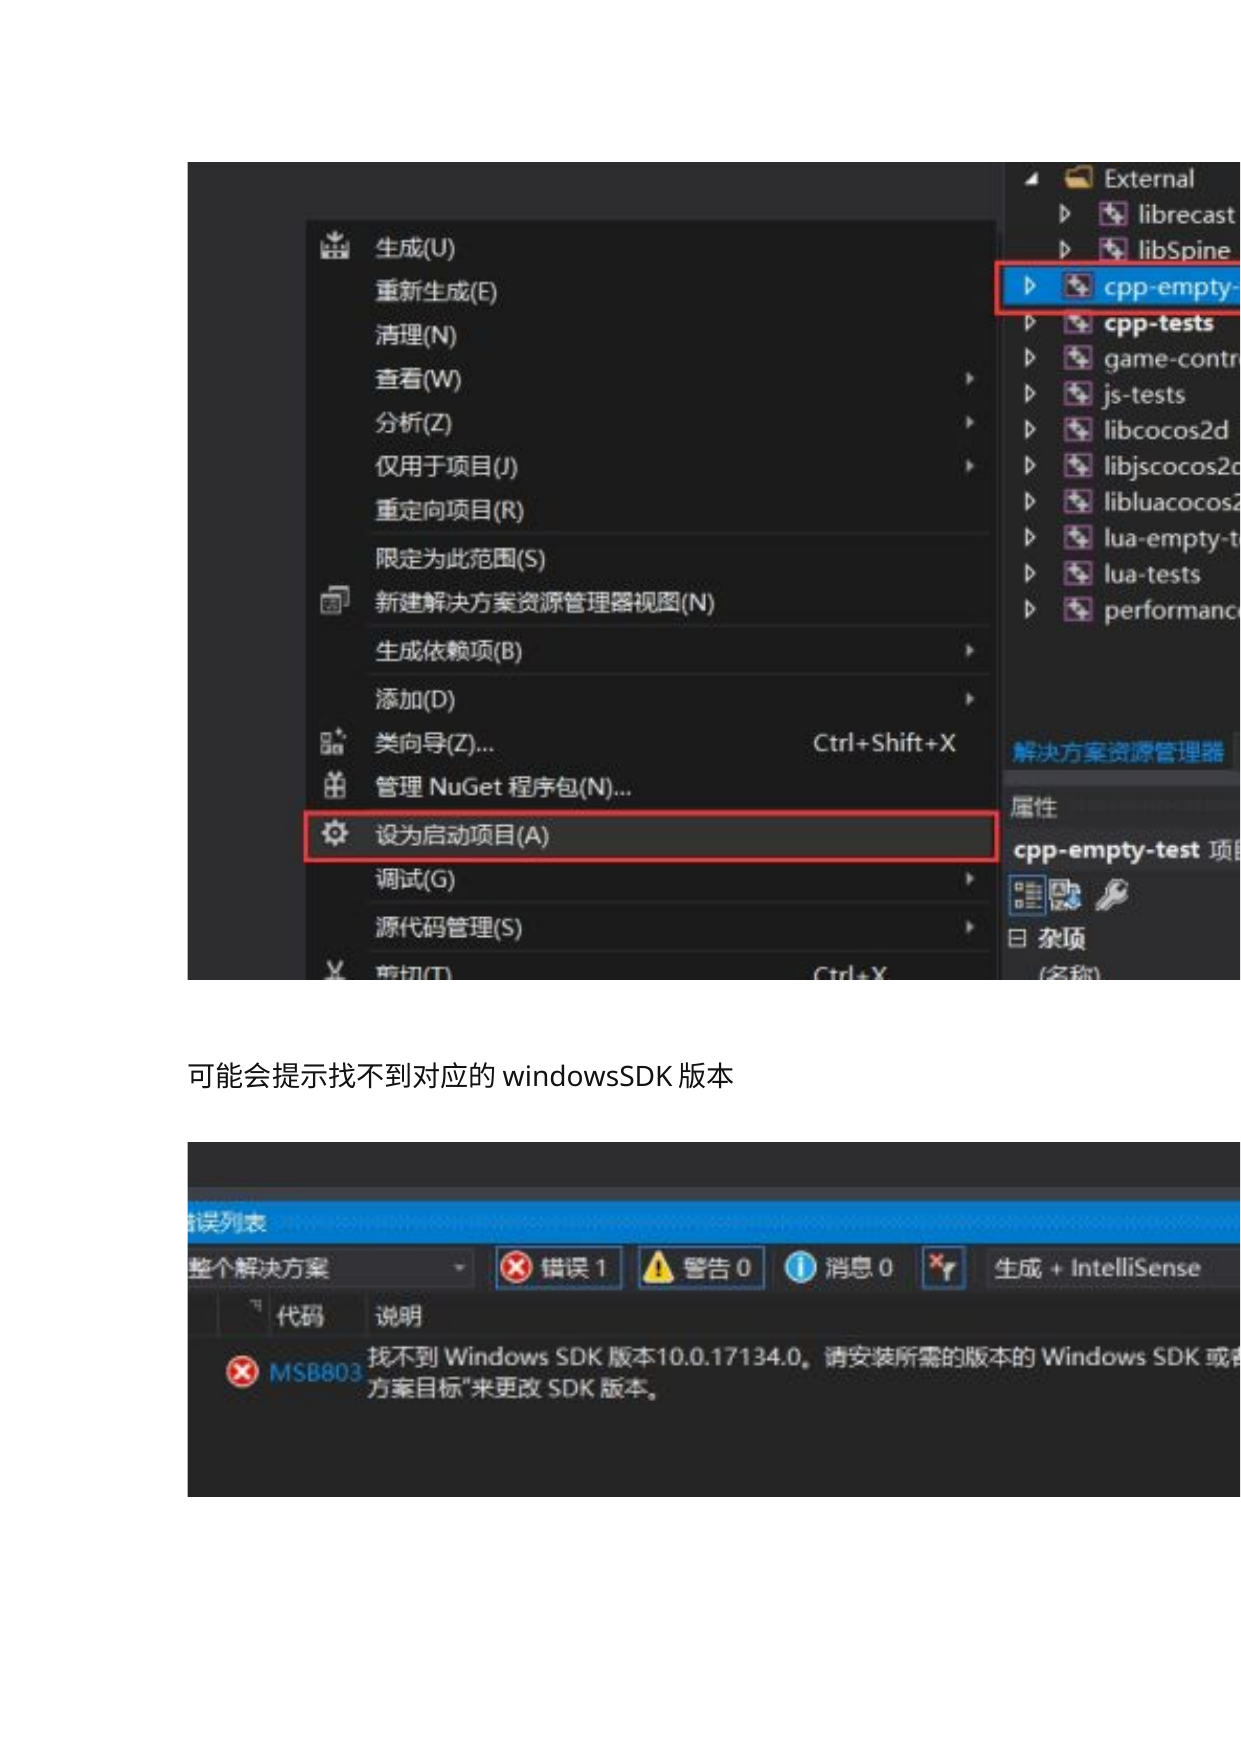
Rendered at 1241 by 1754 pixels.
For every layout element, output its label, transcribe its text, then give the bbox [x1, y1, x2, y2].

picture [187, 1142, 1241, 1497]
picture [187, 162, 1241, 980]
text 可能会提示找不到对应的windowsSDK版本 [187, 1042, 1053, 1107]
